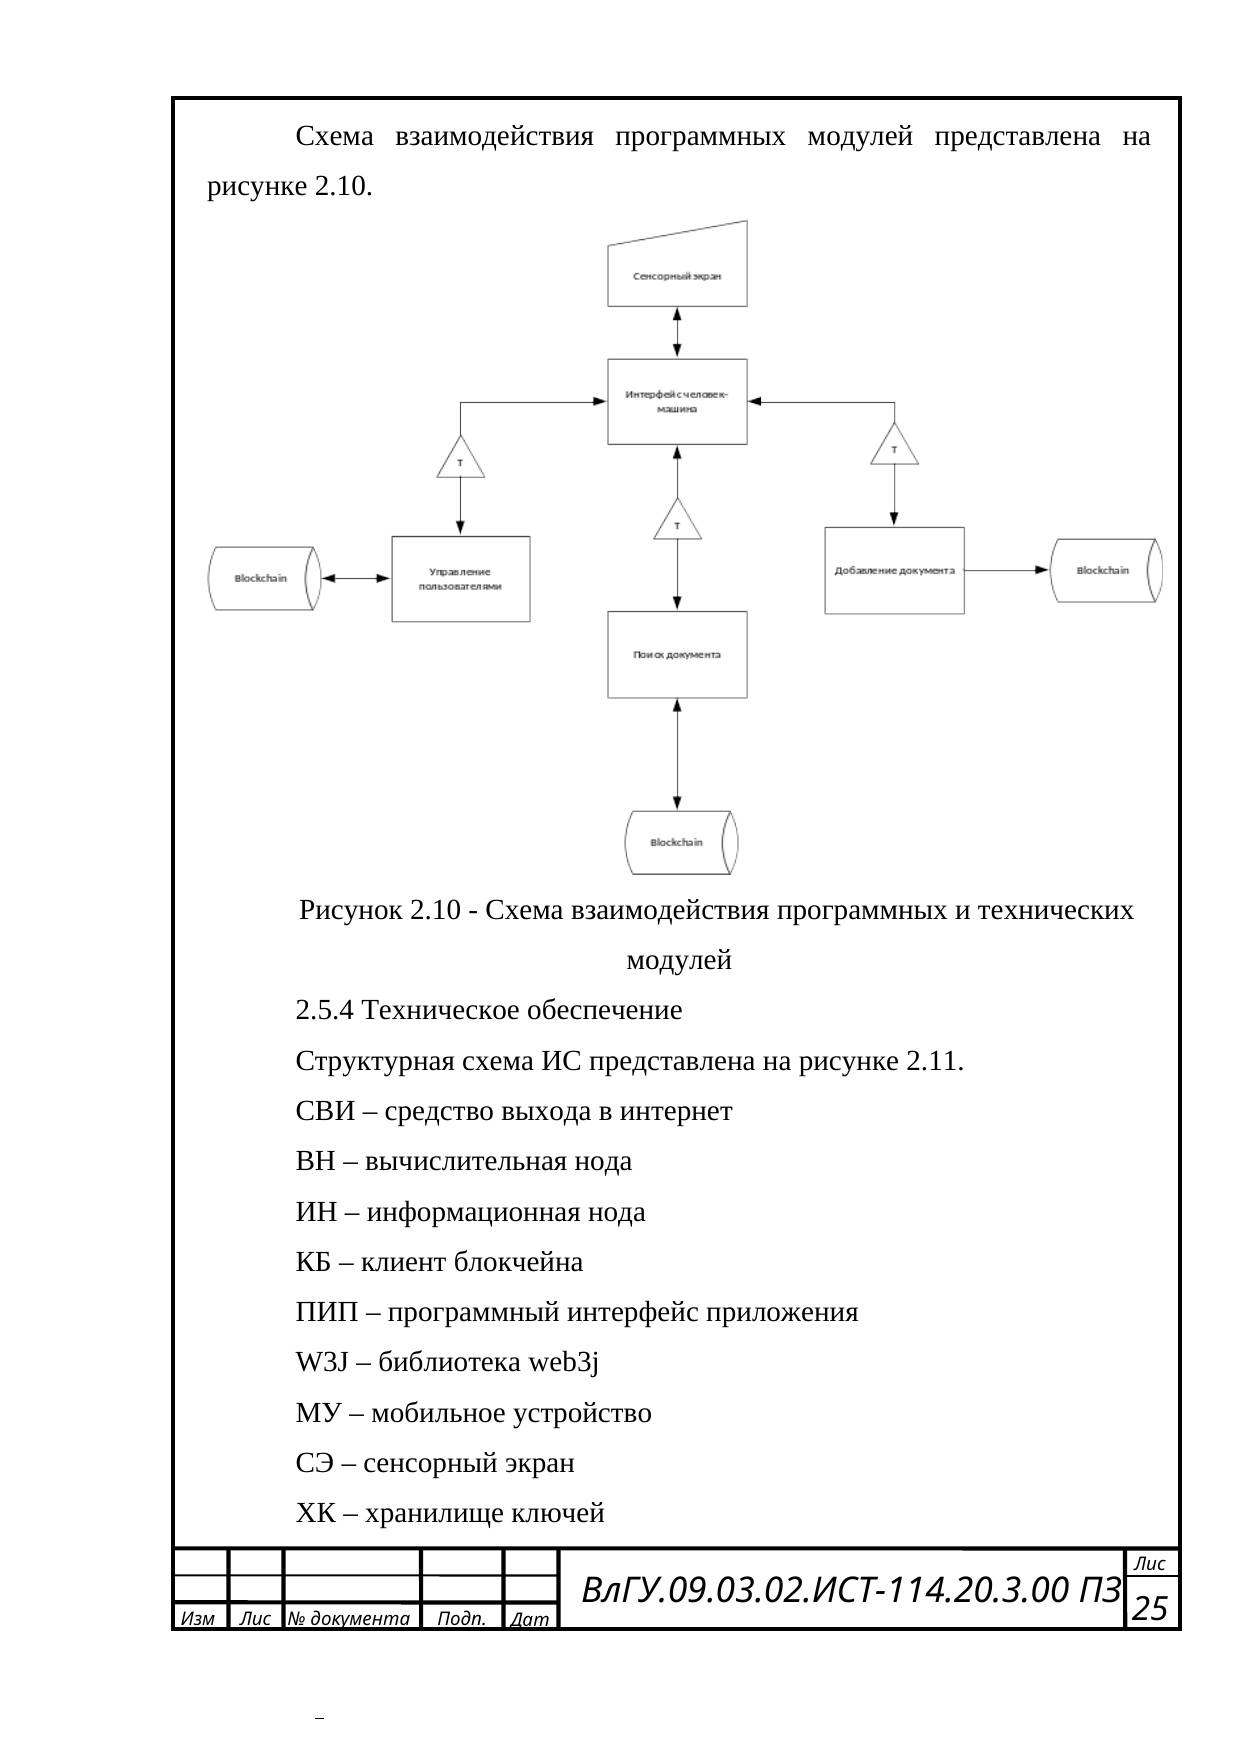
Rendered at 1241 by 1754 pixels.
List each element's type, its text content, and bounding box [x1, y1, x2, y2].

text ПИП – программный интерфейс приложения [207, 1294, 1152, 1328]
text 2.5.4 Техническое обеспечение [207, 992, 1152, 1026]
text СВИ – средство выхода в интернет [207, 1093, 1152, 1127]
text ИН – информационная нода [207, 1194, 1152, 1227]
text ХК – хранилище ключей [207, 1496, 1152, 1529]
text МУ – мобильное устройство [207, 1395, 1152, 1428]
text ВН – вычислительная нода [207, 1143, 1152, 1177]
text W3J – библиотека web3j [207, 1344, 1152, 1378]
text Рисунок 2.10 - Схема взаимодействия программных и технических модулей [207, 892, 1152, 976]
text СЭ – сенсорный экран [207, 1445, 1152, 1479]
text Структурная схема ИС представлена на рисунке 2.11. [207, 1043, 1152, 1076]
text КБ – клиент блокчейна [207, 1244, 1152, 1277]
text Схема взаимодействия программных модулей представлена на рисунке 2.10. [207, 118, 1152, 202]
